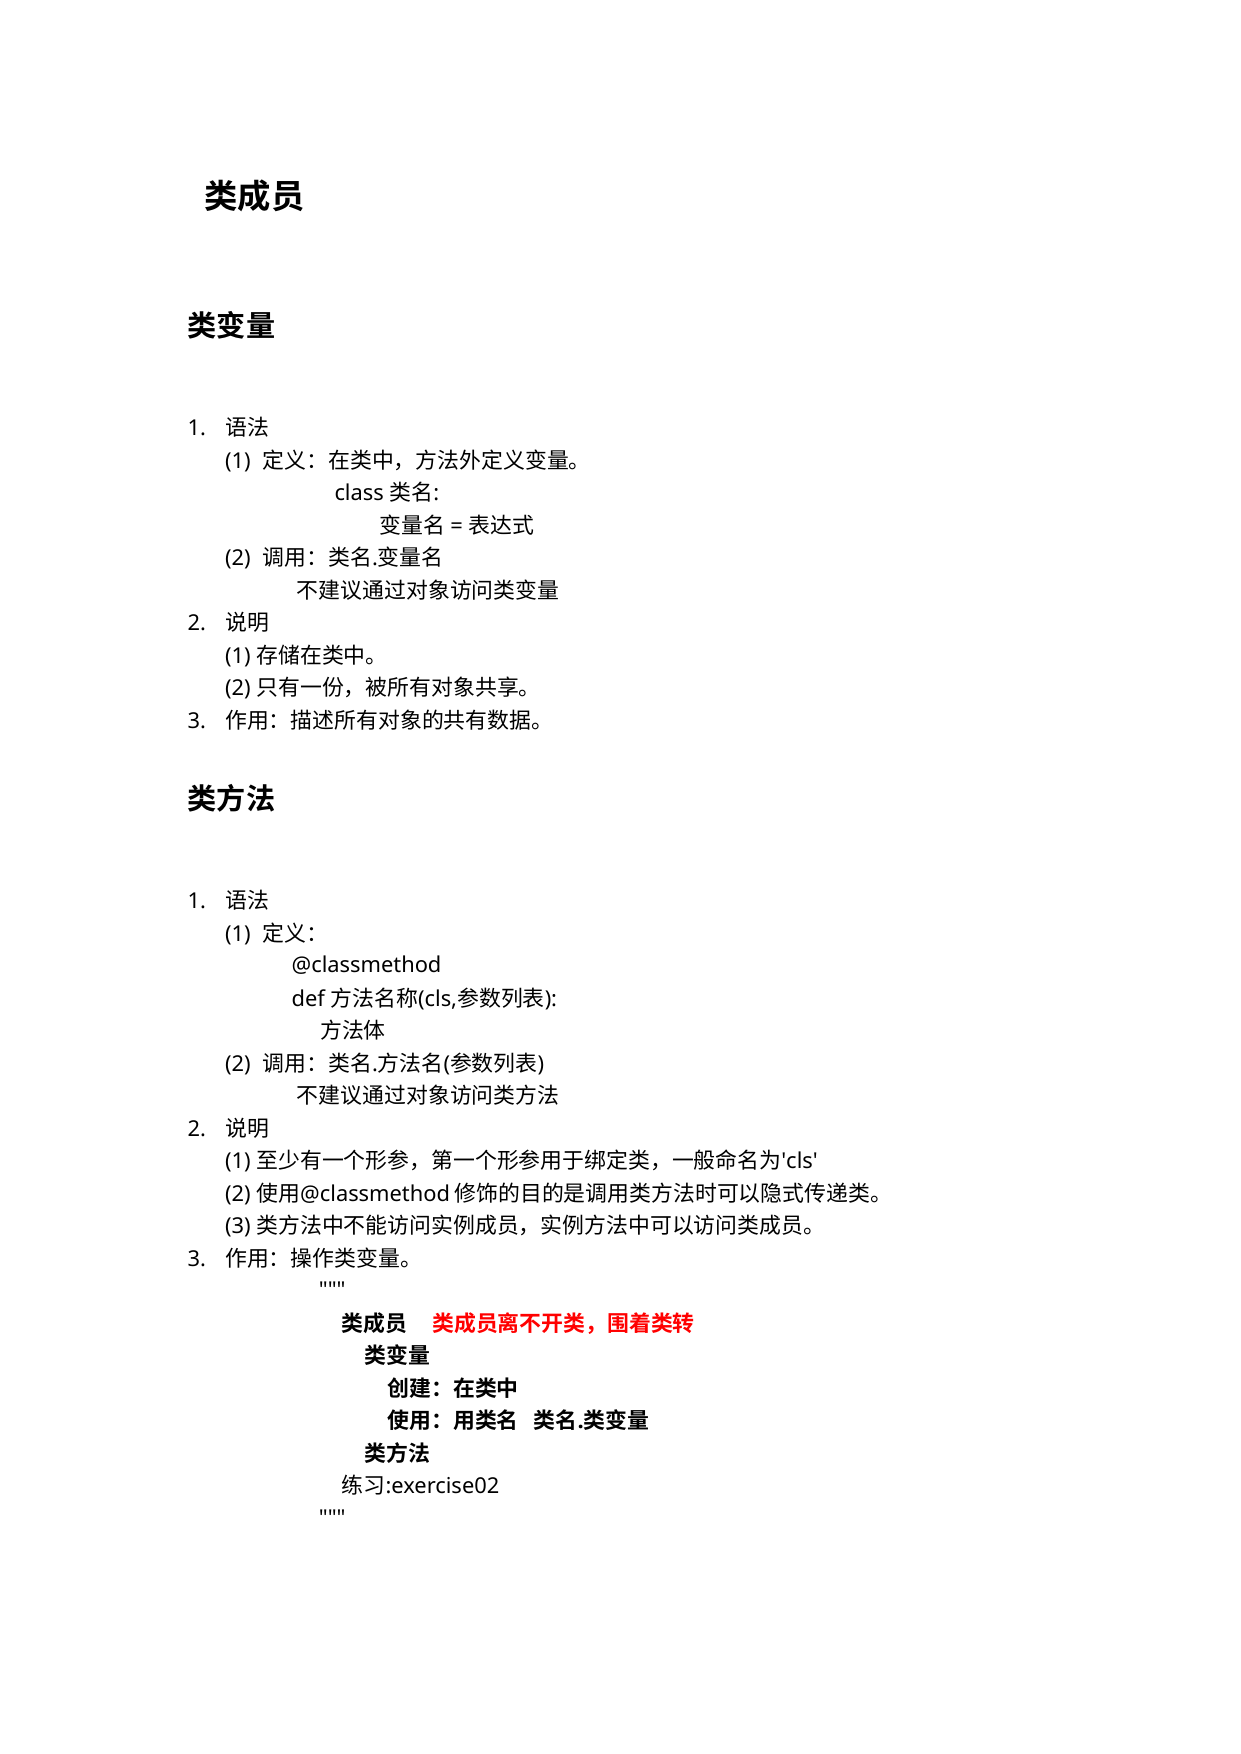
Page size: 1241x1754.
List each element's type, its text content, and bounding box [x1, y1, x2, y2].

text class 类名: [291, 475, 1053, 508]
list (1) 存储在类中。 [225, 638, 1053, 670]
list """ [275, 1273, 1053, 1306]
list 作用：操作类变量。 [187, 1241, 1053, 1273]
list 方法体 [269, 1013, 1053, 1046]
list (2) 只有一份，被所有对象共享。 [225, 670, 1053, 703]
list @classmethod [269, 948, 1053, 981]
list 类变量 [275, 1338, 1053, 1371]
list 调用：类名.方法名(参数列表) [225, 1046, 1053, 1078]
list 语法 [187, 410, 1053, 443]
list (1) 至少有一个形参，第一个形参用于绑定类，一般命名为'cls' [225, 1143, 1053, 1176]
list 调用：类名.变量名 [225, 540, 1053, 573]
subtitle 类成员 [187, 162, 1053, 227]
list (2) 使用@classmethod修饰的目的是调用类方法时可以隐式传递类。 [225, 1176, 1053, 1208]
list 语法 [187, 883, 1053, 916]
list """ [275, 1501, 1053, 1533]
list 不建议通过对象访问类变量 [262, 573, 1053, 605]
list 作用：描述所有对象的共有数据。 [187, 703, 1053, 735]
list 不建议通过对象访问类方法 [262, 1078, 1053, 1111]
list 类方法 [275, 1436, 1053, 1468]
list 类成员 类成员离不开类，围着类转 [275, 1306, 1053, 1338]
list def 方法名称(cls,参数列表): [269, 981, 1053, 1013]
list 定义： [225, 916, 1053, 948]
list 创建：在类中 [275, 1371, 1053, 1403]
list 说明 [187, 1111, 1053, 1143]
list 定义：在类中，方法外定义变量。 [225, 443, 1053, 475]
list 练习:exercise02 [275, 1468, 1053, 1501]
list 变量名 = 表达式 [291, 508, 1053, 540]
list 说明 [187, 605, 1053, 638]
subtitle 类变量 [187, 291, 1053, 356]
list (3) 类方法中不能访问实例成员，实例方法中可以访问类成员。 [225, 1208, 1053, 1241]
subtitle 类方法 [187, 764, 1053, 829]
list 使用：用类名 类名.类变量 [275, 1403, 1053, 1436]
